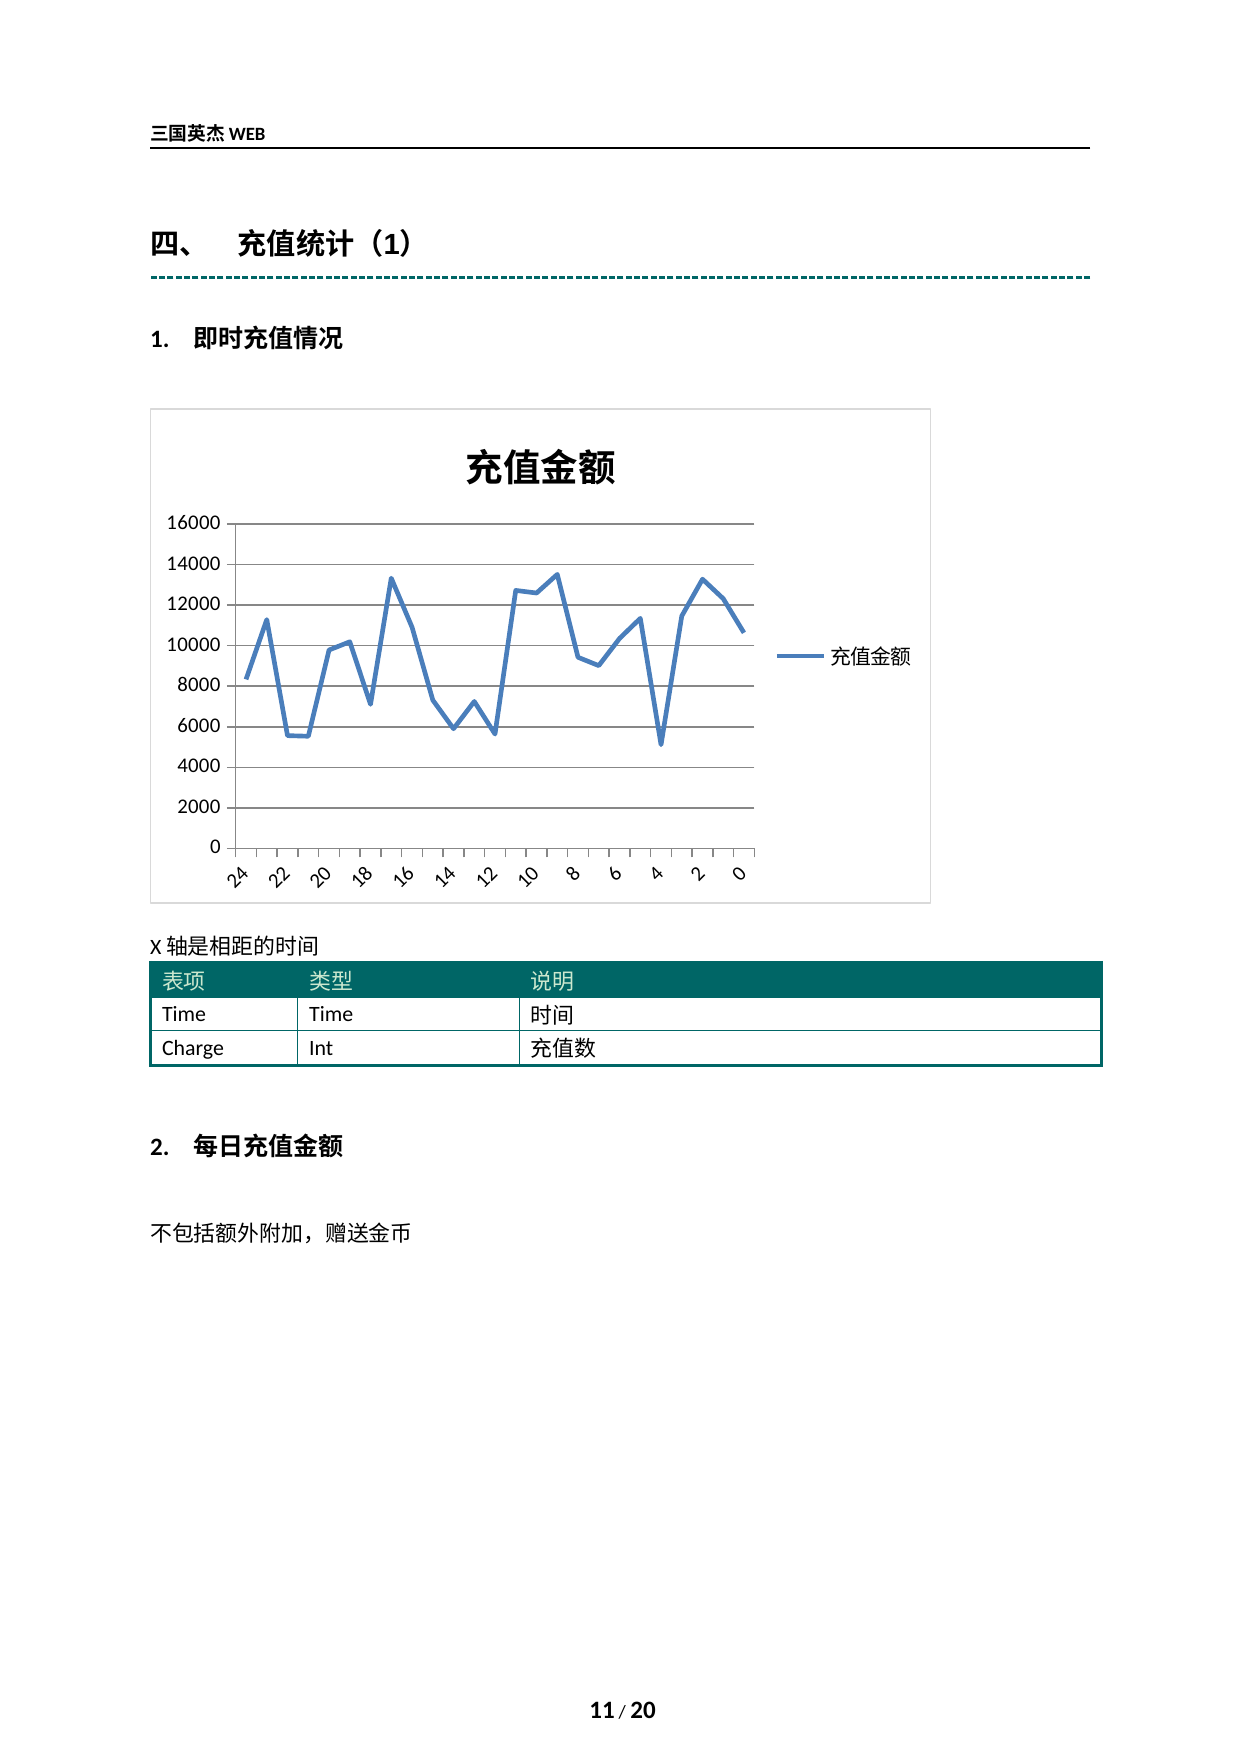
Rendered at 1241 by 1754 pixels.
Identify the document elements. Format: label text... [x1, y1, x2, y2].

text 不包括额外附加，赠送金币 [150, 1216, 1090, 1248]
table_header 表项 [152, 964, 297, 996]
table_cell Charge [152, 1031, 297, 1063]
table_header 说明 [520, 964, 1100, 996]
table_cell Int [298, 1031, 519, 1063]
table_cell 充值数 [520, 1031, 1100, 1063]
list 即时充值情况 [150, 304, 1090, 369]
table_header 类型 [298, 964, 519, 996]
text X轴是相距的时间 [150, 928, 1090, 961]
table_cell Time [152, 998, 297, 1030]
table_cell Time [298, 998, 519, 1030]
text 每日充值金额 [150, 1112, 1090, 1177]
text 充值统计（1） [150, 209, 1090, 279]
table_cell 时间 [520, 998, 1100, 1030]
